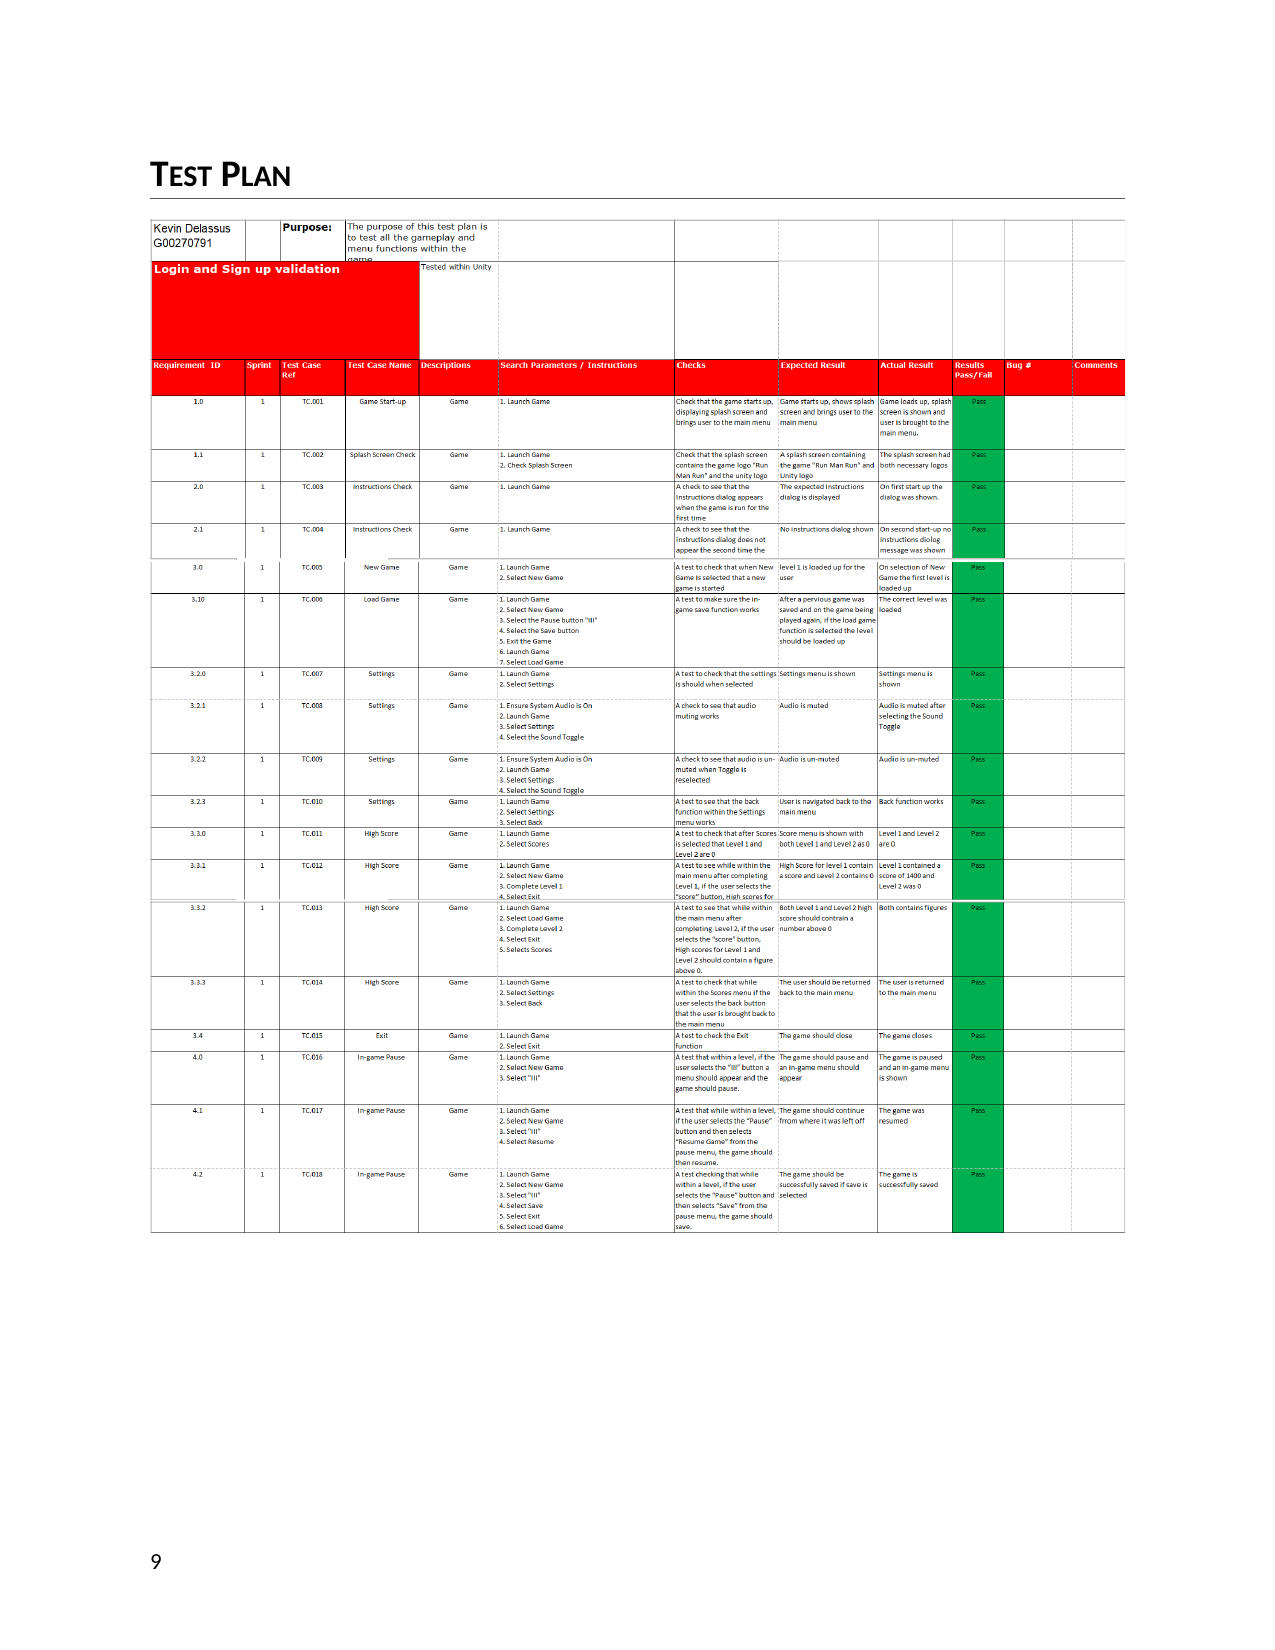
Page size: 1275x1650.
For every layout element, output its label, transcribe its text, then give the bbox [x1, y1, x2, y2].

picture [150, 562, 1125, 900]
picture [150, 901, 1125, 1233]
subtitle Test Plan [150, 150, 1125, 198]
picture [150, 219, 1125, 560]
